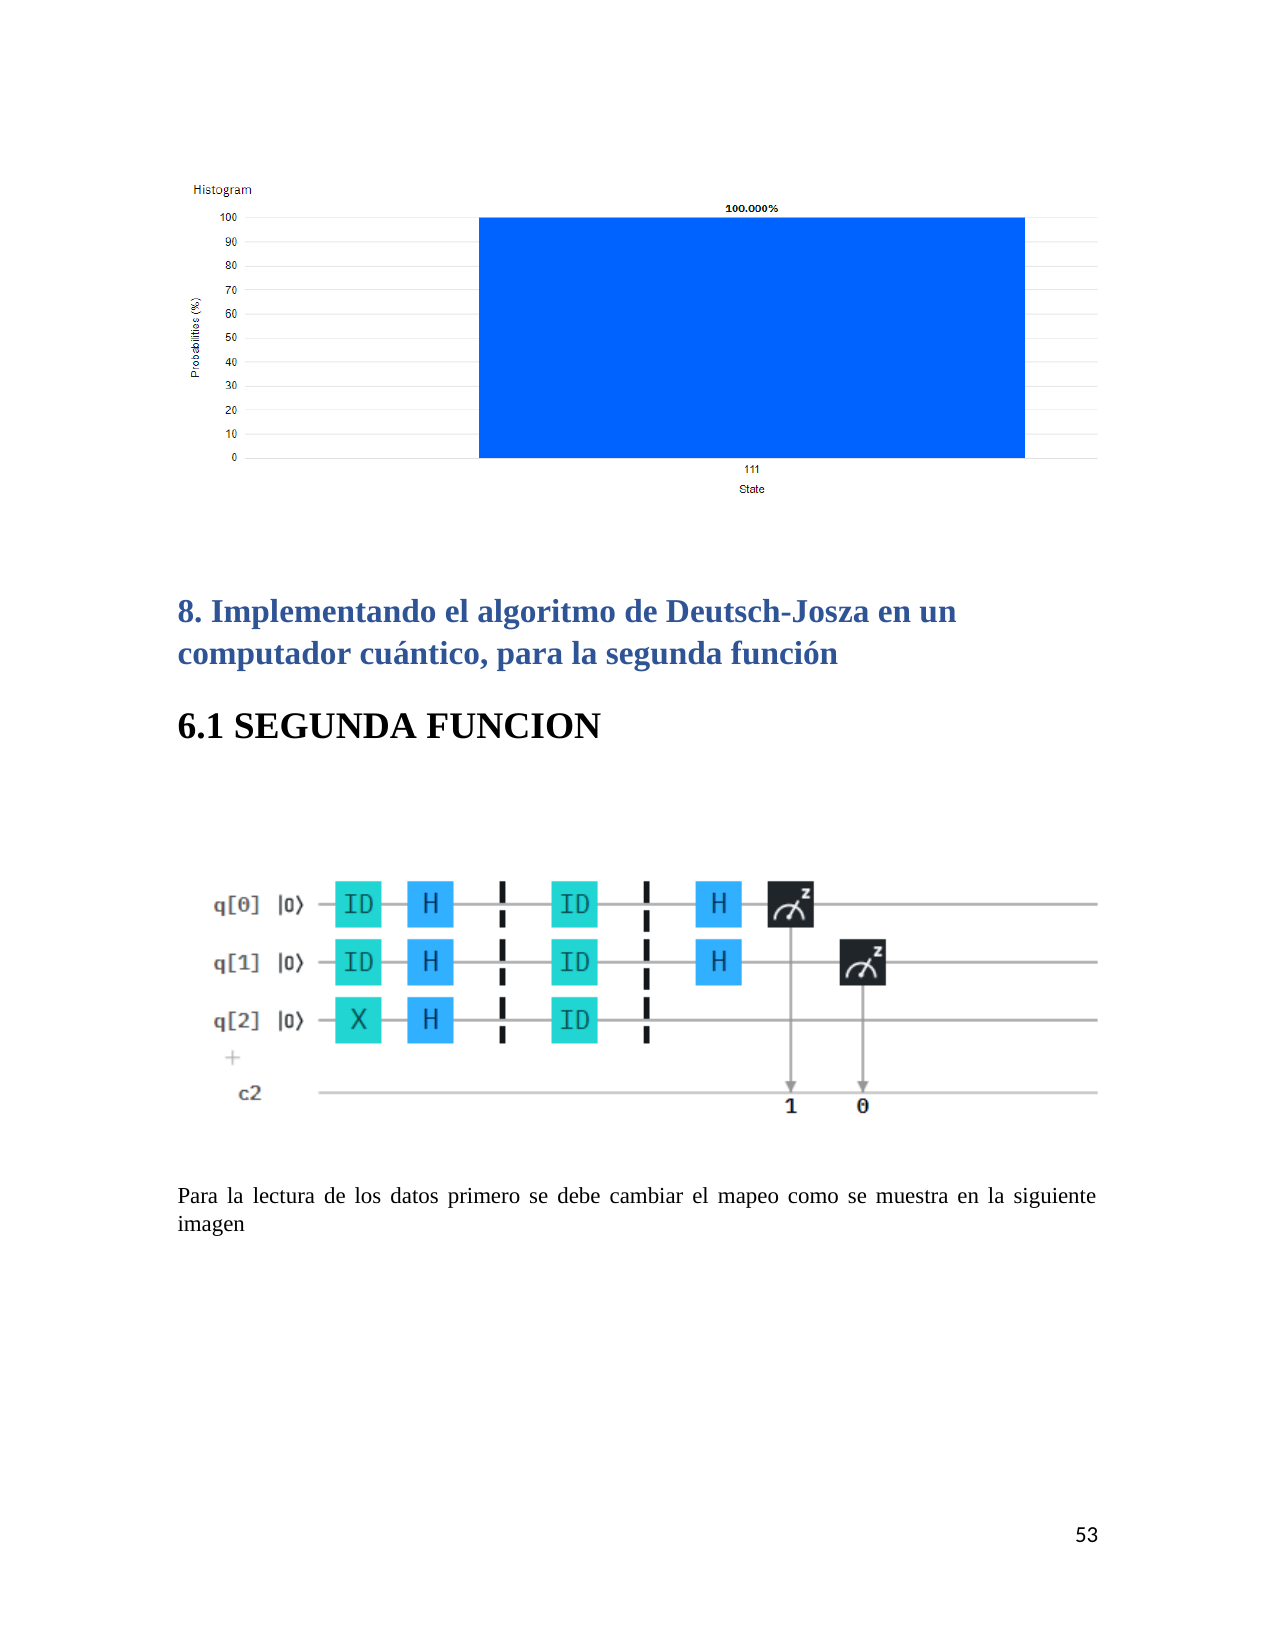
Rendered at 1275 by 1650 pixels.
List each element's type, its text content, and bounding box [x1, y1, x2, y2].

text Para la lectura de los datos primero se debe cambiar el mapeo como se muestra en la siguiente imagen [177, 1182, 1098, 1237]
subtitle 8. Implementando el algoritmo de Deutsch-Josza en un computador cuántico, para la segunda función [177, 592, 1098, 671]
picture [177, 147, 1098, 520]
picture [177, 822, 1098, 1119]
subtitle 6.1 SEGUNDA FUNCION [177, 704, 1098, 747]
